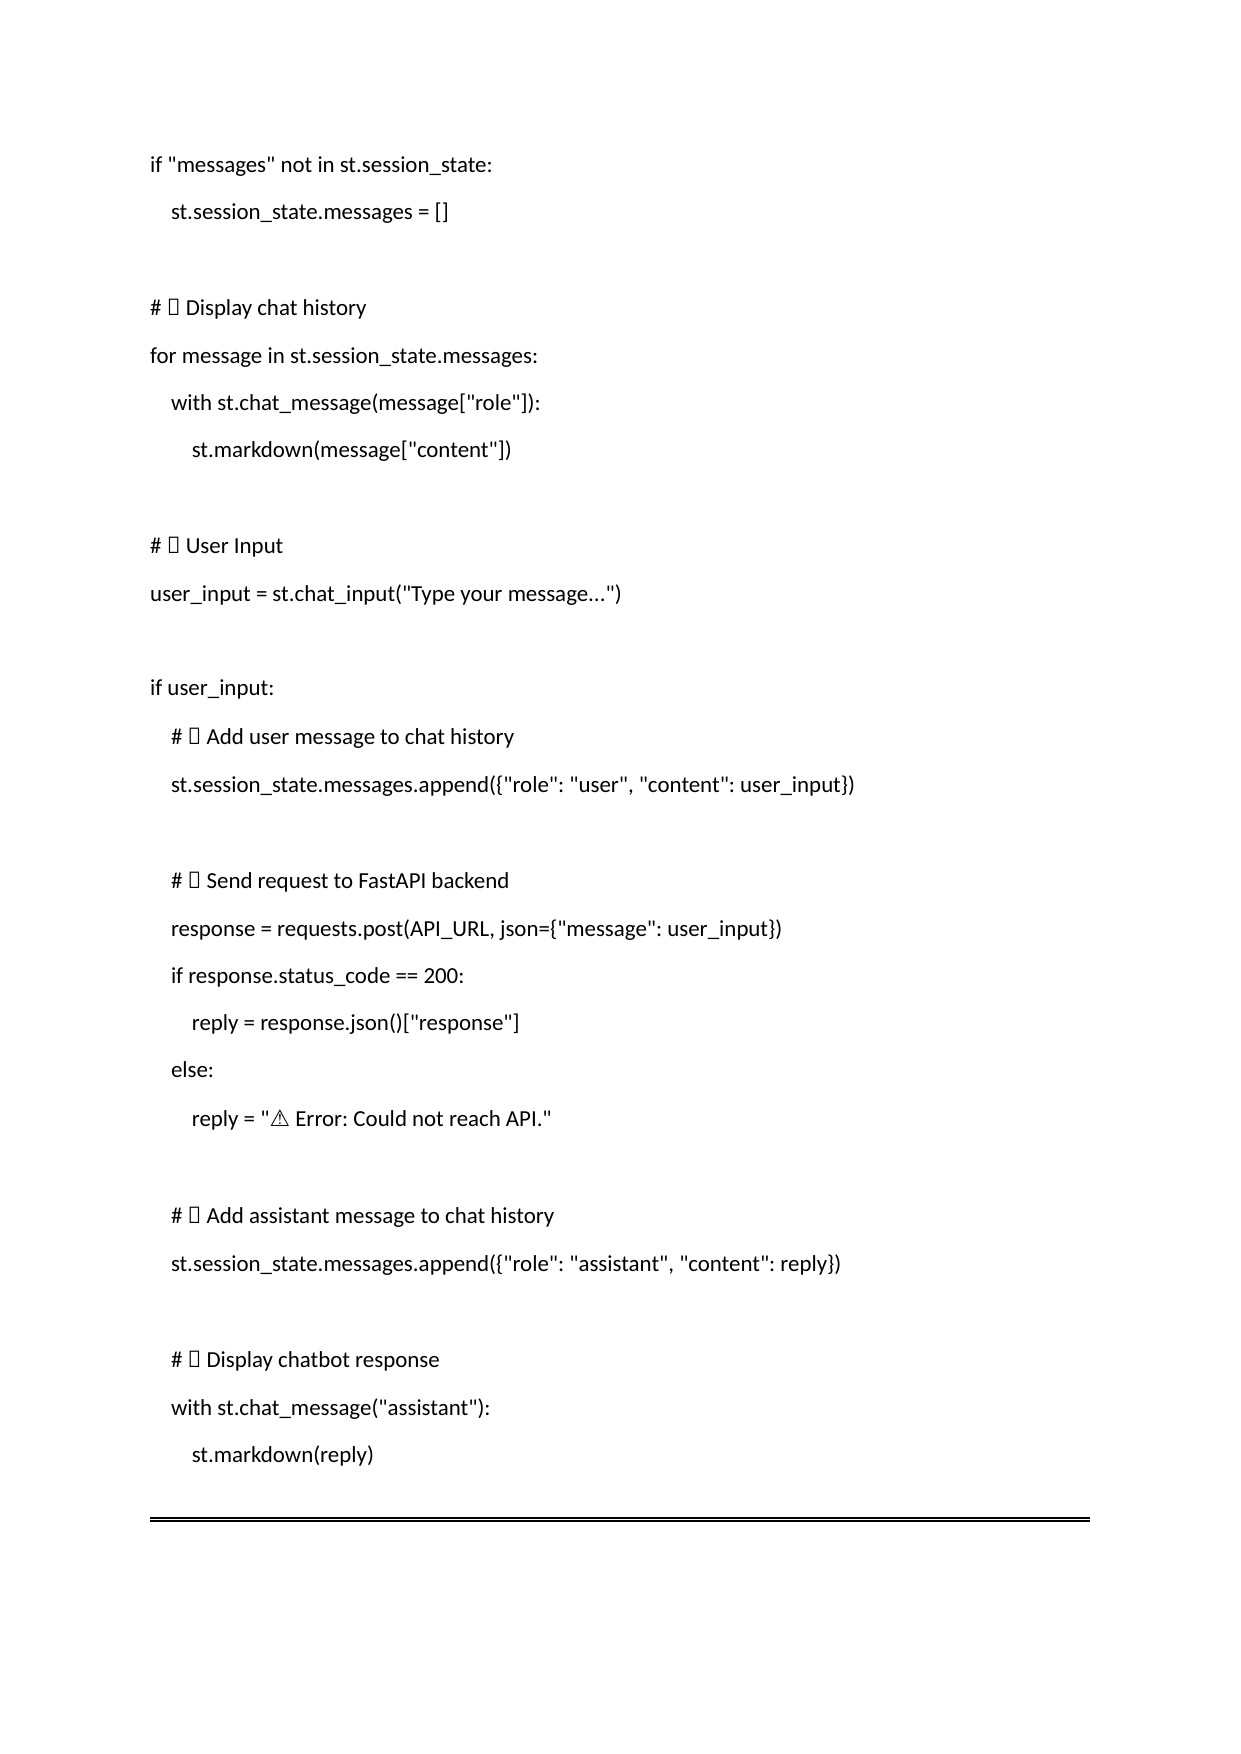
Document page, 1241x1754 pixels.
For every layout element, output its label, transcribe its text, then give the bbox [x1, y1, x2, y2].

text reply = "⚠️ Error: Could not reach API." [150, 1102, 1090, 1133]
text # ✅ Display chat history [150, 291, 1090, 322]
text with st.chat_message("assistant"): [150, 1393, 1090, 1422]
text for message in st.session_state.messages: [150, 341, 1090, 369]
text st.session_state.messages.append({"role": "assistant", "content": reply}) [150, 1249, 1090, 1277]
text # ✅ Send request to FastAPI backend [150, 864, 1090, 895]
text response = requests.post(API_URL, json={"message": user_input}) [150, 914, 1090, 942]
text # ✅ Display chatbot response [150, 1343, 1090, 1374]
text st.session_state.messages = [] [150, 197, 1090, 225]
text st.markdown(reply) [150, 1440, 1090, 1468]
text st.markdown(message["content"]) [150, 435, 1090, 463]
text # ✅ Add assistant message to chat history [150, 1199, 1090, 1230]
text if response.status_code == 200: [150, 961, 1090, 989]
text st.session_state.messages.append({"role": "user", "content": user_input}) [150, 770, 1090, 798]
text else: [150, 1055, 1090, 1083]
text # ✅ User Input [150, 528, 1090, 560]
text user_input = st.chat_input("Type your message...") [150, 579, 1090, 607]
text # ✅ Add user message to chat history [150, 719, 1090, 751]
text if "messages" not in st.session_state: [150, 150, 1090, 178]
text with st.chat_message(message["role"]): [150, 388, 1090, 416]
text reply = response.json()["response"] [150, 1008, 1090, 1036]
text if user_input: [150, 673, 1090, 701]
